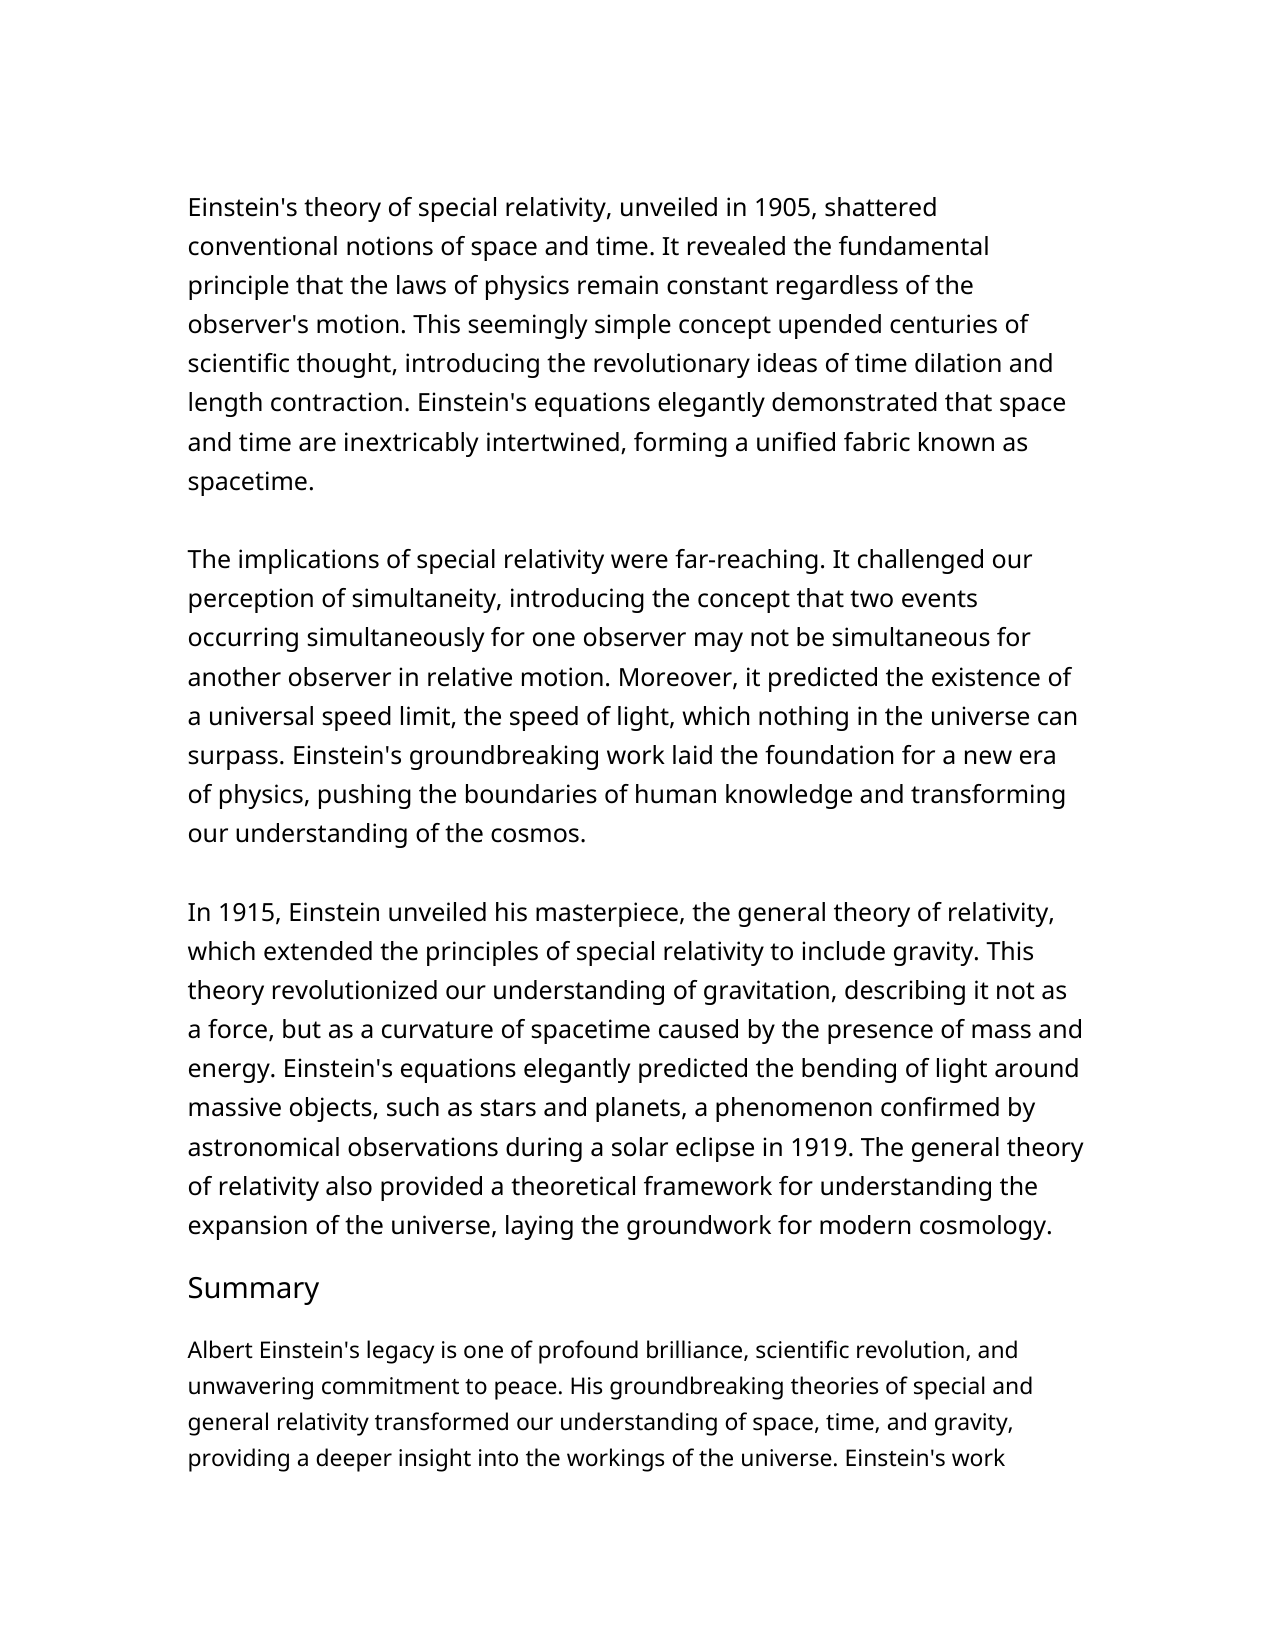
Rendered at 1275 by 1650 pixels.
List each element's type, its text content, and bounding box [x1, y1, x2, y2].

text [187, 150, 1087, 1242]
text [187, 1334, 1087, 1473]
text Summary [187, 1267, 1087, 1307]
